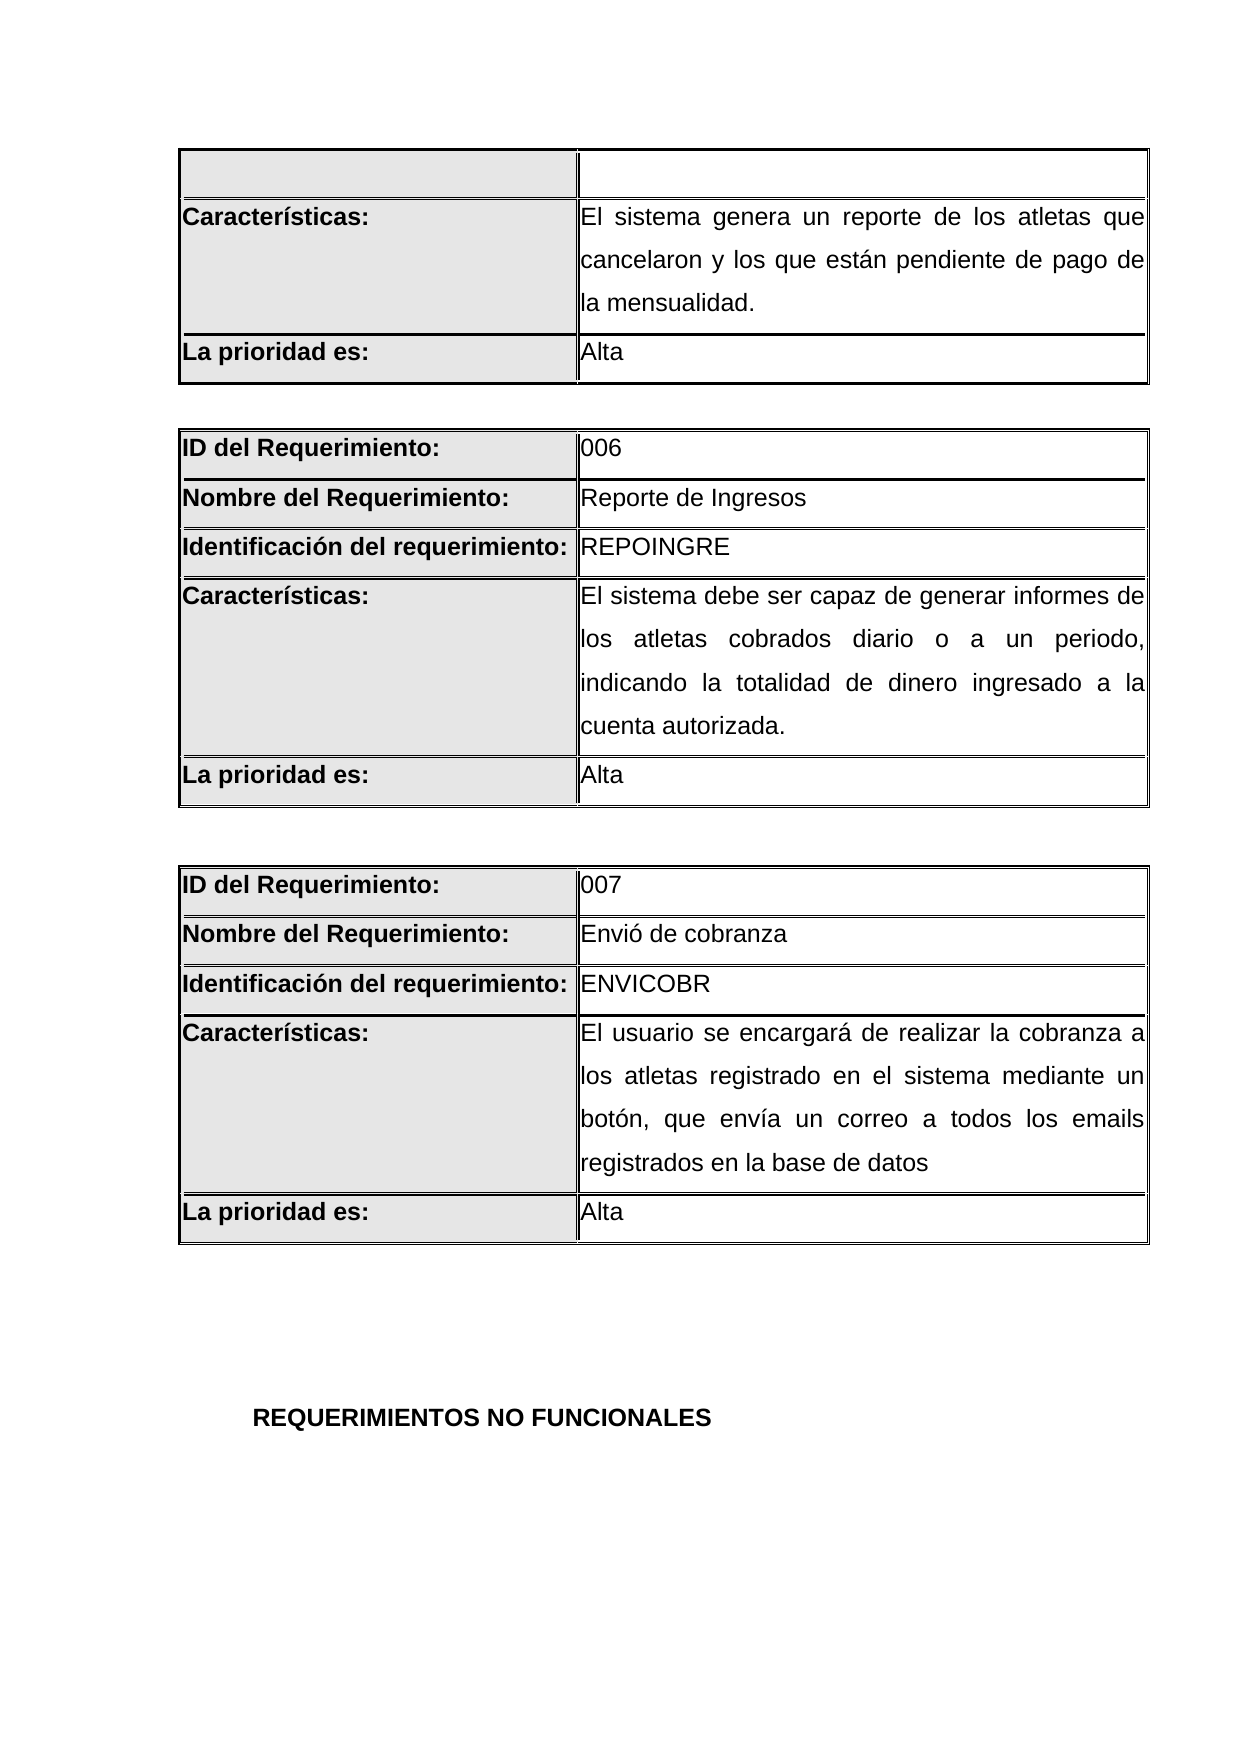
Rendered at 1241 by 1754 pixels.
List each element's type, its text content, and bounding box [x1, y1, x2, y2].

table_cell La prioridad es: [181, 755, 578, 804]
table_cell Identificación del requerimiento: [181, 964, 576, 1013]
list REQUERIMIENTOS NO FUNCIONALES [252, 1403, 1063, 1432]
table_cell Identificación del requerimiento: [181, 527, 576, 576]
table_cell Nombre del Requerimiento: [181, 478, 576, 527]
table_cell Características: [181, 197, 576, 333]
table_cell ESTACUEN [578, 151, 1147, 197]
table_cell Características: [180, 1014, 576, 1192]
table_cell La prioridad es: [181, 333, 578, 382]
table_header 006 [578, 432, 1147, 478]
table_cell Reporte de Ingresos [580, 478, 1147, 527]
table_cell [181, 149, 578, 197]
table_header ID del Requerimiento: [181, 430, 578, 478]
table_cell ENVICOBR [580, 964, 1147, 1013]
table_cell Nombre del Requerimiento: [181, 915, 576, 964]
table_cell Alta [578, 333, 1147, 382]
table_cell Envió de cobranza [580, 915, 1147, 964]
table_cell El usuario se encargará de realizar la cobranza a los atletas registrado en el sistema mediante un botón, que envía un correo a todos los emails registrados en la base de datos [580, 1014, 1148, 1192]
table_header 007 [578, 869, 1147, 915]
table_cell Alta [578, 755, 1147, 804]
table_header ID del Requerimiento: [181, 867, 578, 915]
table_cell REPOINGRE [580, 527, 1147, 576]
table_cell El sistema debe ser capaz de generar informes de los atletas cobrados diario o a un periodo, indicando la totalidad de dinero ingresado a la cuenta autorizada. [578, 576, 1148, 755]
table_cell La prioridad es: [181, 1192, 578, 1242]
table_cell Características: [180, 576, 578, 755]
table_cell Alta [578, 1192, 1147, 1242]
table_cell El sistema genera un reporte de los atletas que cancelaron y los que están pendiente de pago de la mensualidad. [580, 197, 1147, 333]
